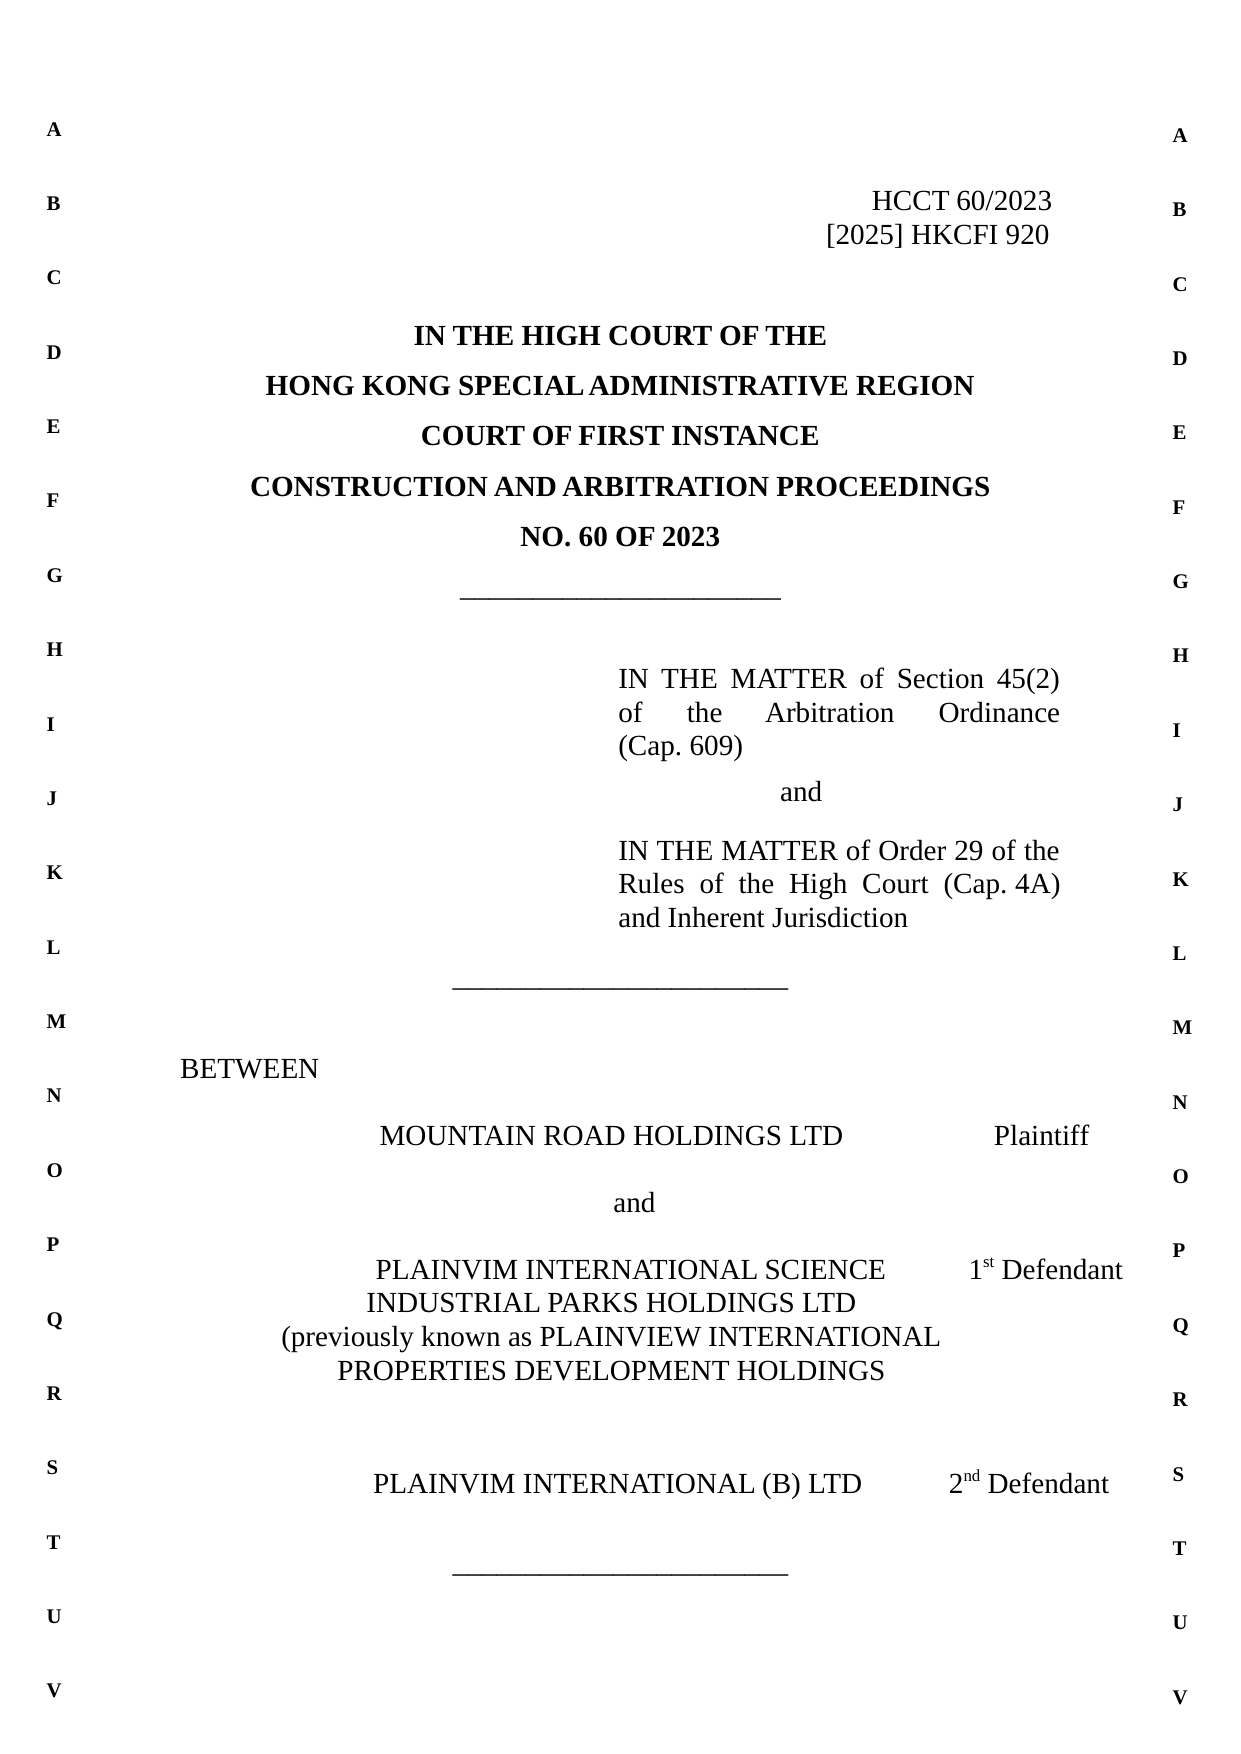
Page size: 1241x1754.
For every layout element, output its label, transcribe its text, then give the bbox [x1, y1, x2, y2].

text _______________________ [180, 959, 1060, 992]
text CONSTRUCTION AND ARBITRATION PROCEEDINGS [180, 469, 1060, 502]
text IN THE HIGH COURT OF THE [180, 318, 1060, 351]
text IN THE MATTER of Section 45(2) of the Arbitration Ordinance (Cap. 609) [618, 661, 1060, 762]
text HONG KONG SPECIAL ADMINISTRATIVE REGION [180, 368, 1060, 402]
text PLAINVIM INTERNATIONAL SCIENCE 1st Defendant [180, 1252, 1123, 1286]
text and [180, 1185, 1088, 1218]
text COURT OF FIRST INSTANCE [180, 418, 1060, 452]
text PROPERTIES DEVELOPMENT HOLDINGS [180, 1353, 1088, 1386]
text PLAINVIM INTERNATIONAL (B) LTD 2nd Defendant [180, 1466, 1142, 1499]
text IN THE MATTER of Order 29 of the Rules of the High Court (Cap. 4A) and Inherent Jurisdiction [618, 833, 1060, 934]
text ______________________ [180, 569, 1060, 603]
text HCCT 60/2023 [2025] HKCFI 920 [180, 183, 1067, 251]
text (previously known as PLAINVIEW INTERNATIONAL [180, 1319, 1088, 1353]
text NO. 60 OF 2023 [180, 519, 1060, 552]
text _______________________ [180, 1545, 1060, 1579]
text BETWEEN [180, 1051, 1060, 1084]
text INDUSTRIAL PARKS HOLDINGS LTD [180, 1286, 1088, 1319]
text MOUNTAIN ROAD HOLDINGS LTD Plaintiff [180, 1118, 1088, 1151]
text and [617, 774, 1060, 808]
